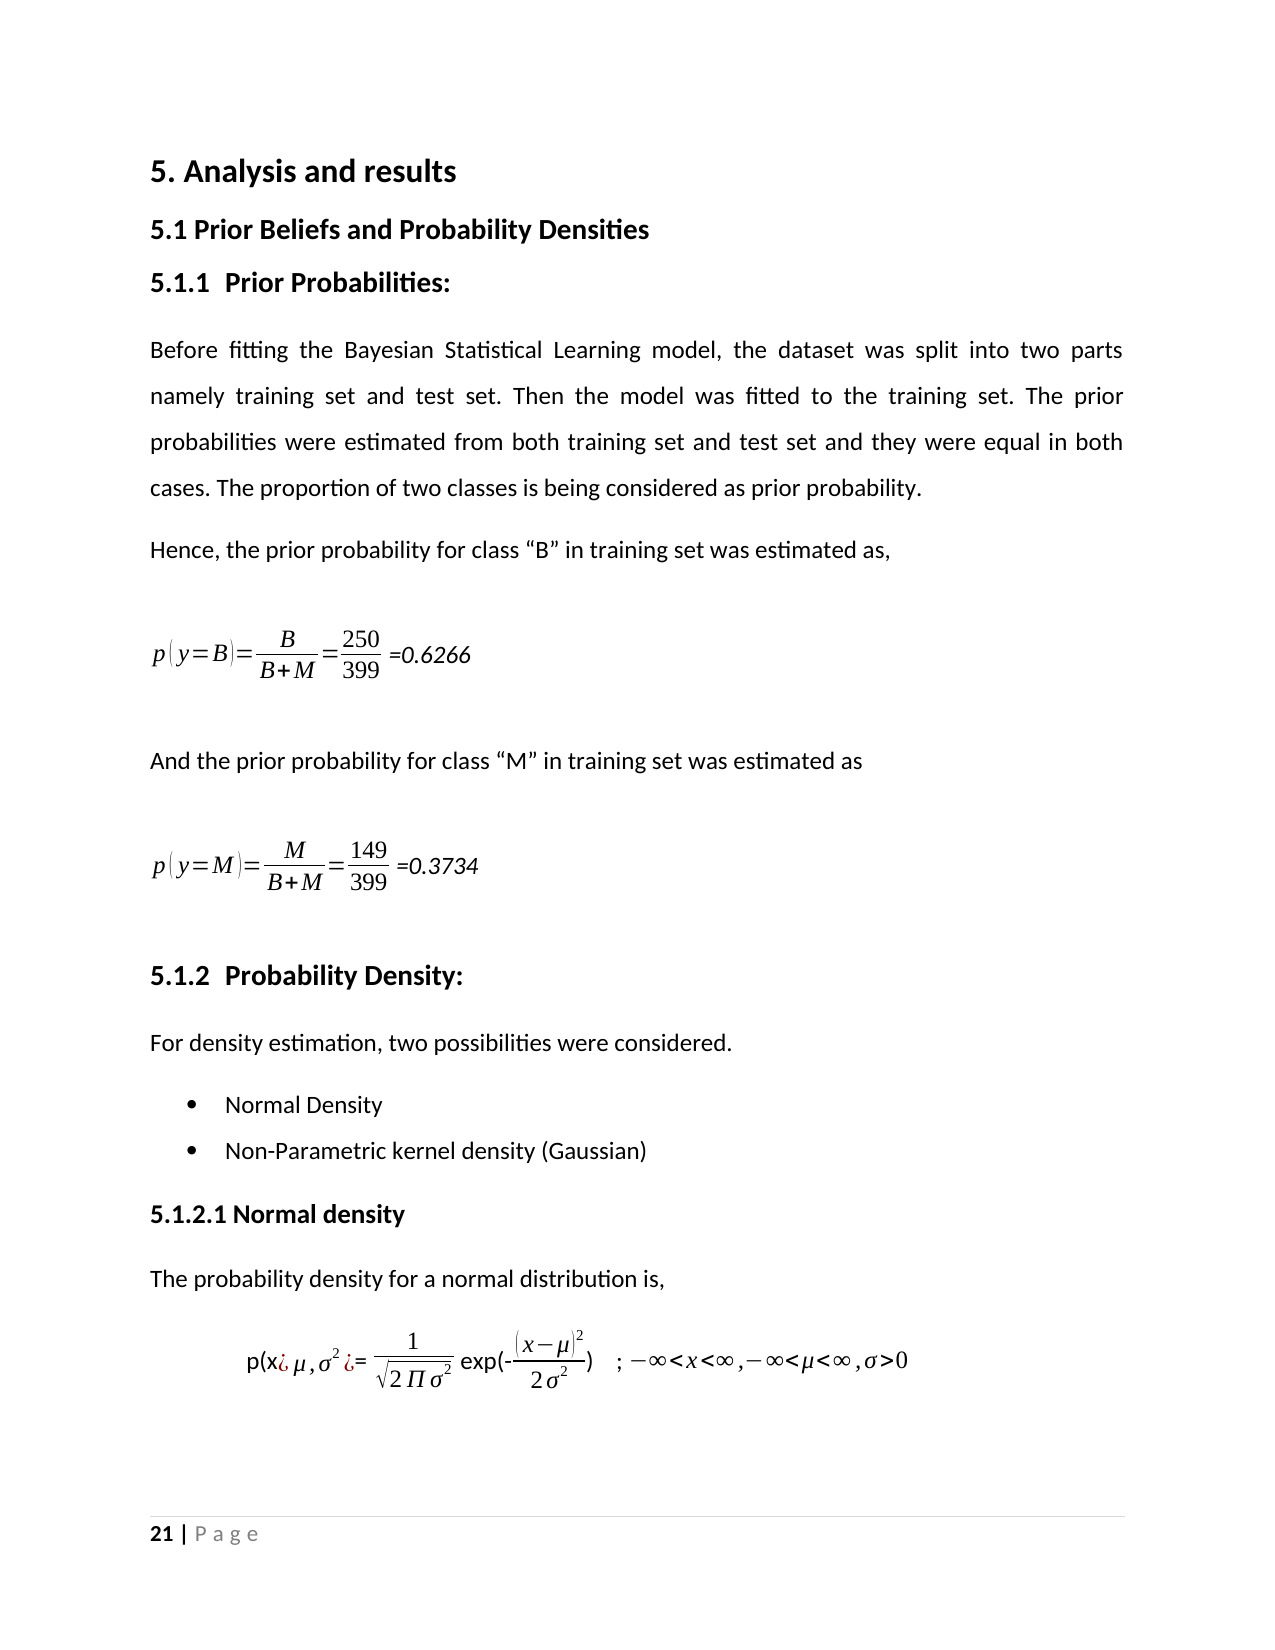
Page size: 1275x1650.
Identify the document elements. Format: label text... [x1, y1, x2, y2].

text Before fitting the Bayesian Statistical Learning model, the dataset was split into two parts namely training set and test set. Then the model was fitted to the training set. The prior probabilities were estimated from both training set and test set and they were equal in both cases. The proportion of two classes is being considered as prior probability. [150, 334, 1125, 502]
text 5.1 Prior Beliefs and Probability Densities [150, 211, 1125, 247]
list Prior Probabilities: [150, 264, 1125, 300]
text 5.1.2.1 Normal density [150, 1197, 1125, 1231]
list Probability Density: [150, 957, 1125, 992]
list Normal Density [187, 1089, 1125, 1120]
text For density estimation, two possibilities were considered. [150, 1027, 1125, 1057]
text p(x= exp(-) ; [150, 1326, 1125, 1394]
text The probability density for a normal distribution is, [150, 1264, 1125, 1294]
text =0.6266 [150, 626, 1125, 684]
text Hence, the prior probability for class “B” in training set was estimated as, [150, 534, 1125, 565]
text =0.3734 [150, 837, 1125, 896]
text And the prior probability for class “M” in training set was estimated as [150, 746, 1125, 776]
text 5. Analysis and results [150, 150, 1125, 191]
list Non-Parametric kernel density (Gaussian) [187, 1135, 1125, 1166]
